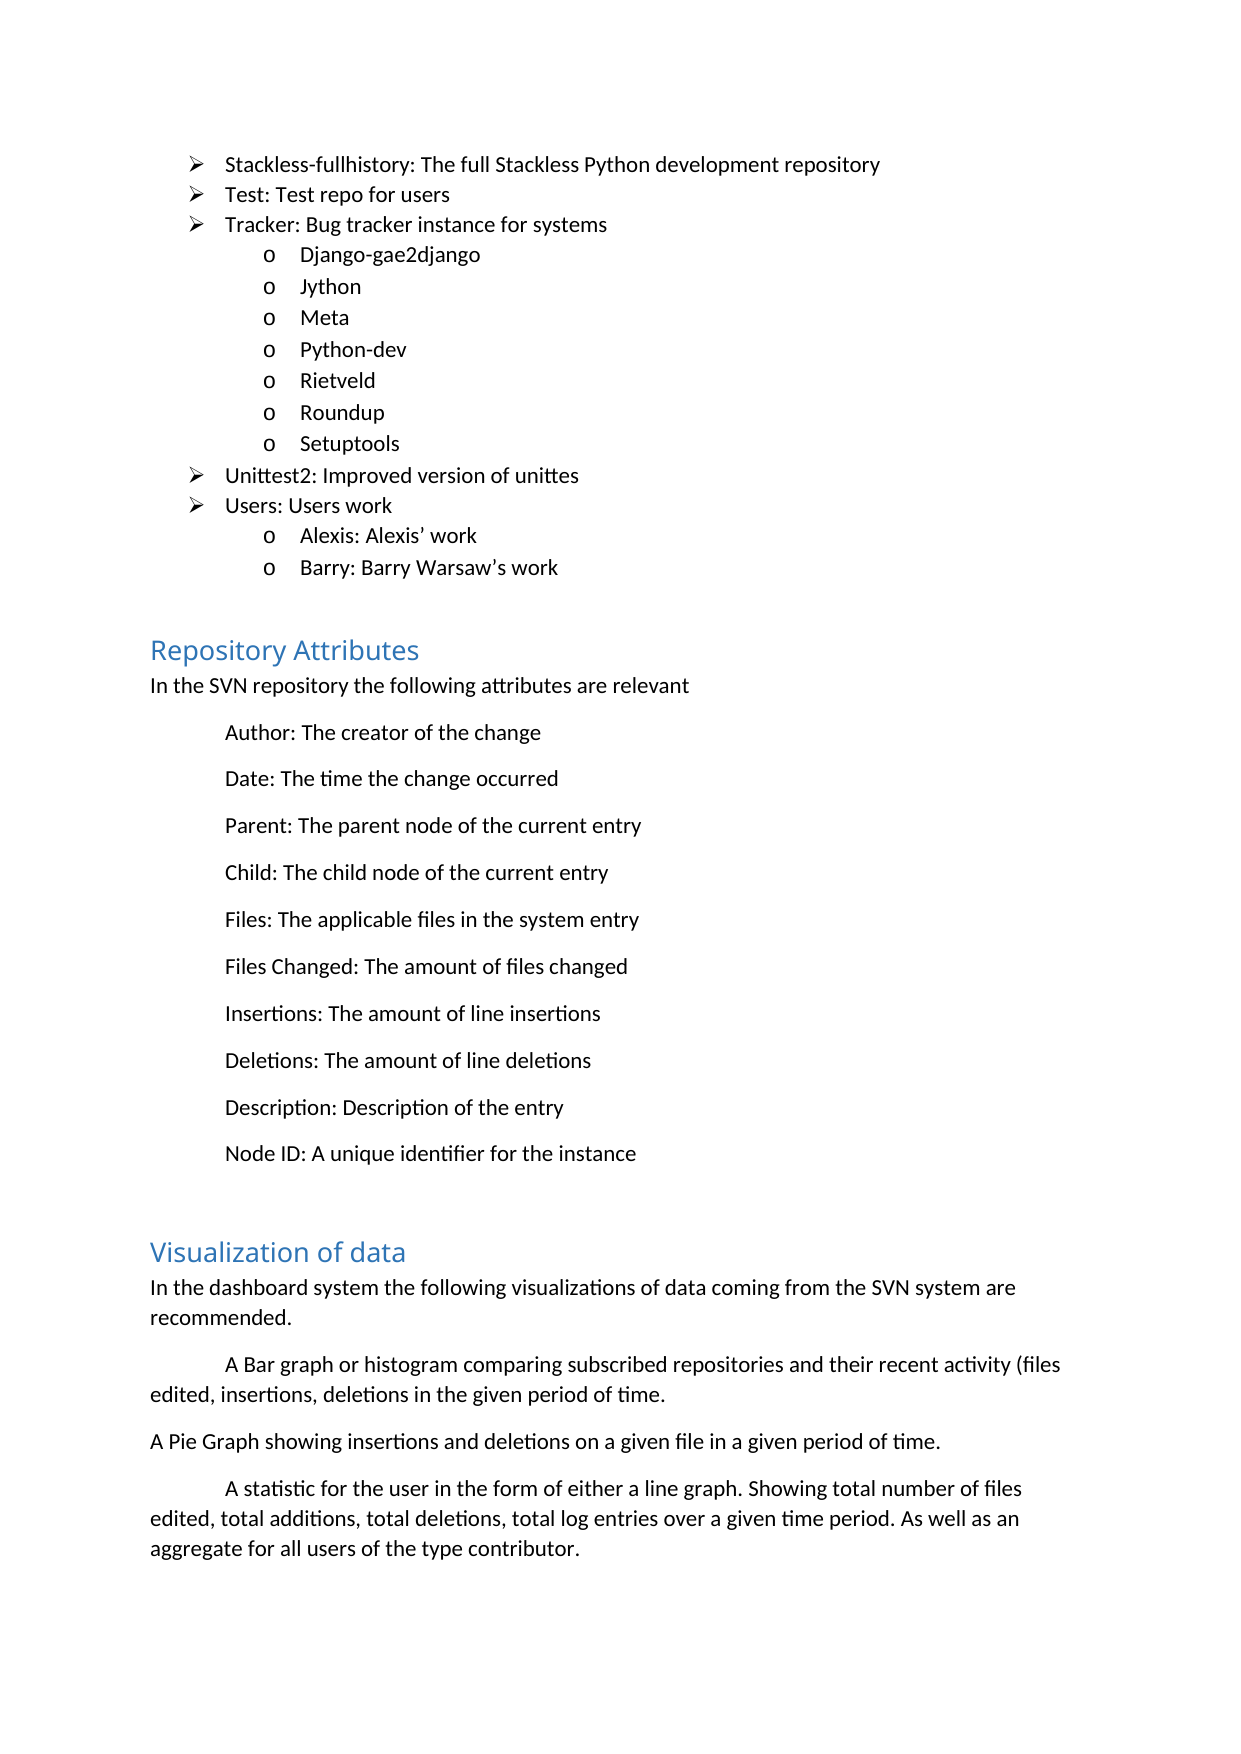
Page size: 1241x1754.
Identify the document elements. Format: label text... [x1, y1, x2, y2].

list Roundup [262, 398, 1090, 427]
list Jython [262, 272, 1090, 301]
text Files Changed: The amount of files changed [150, 952, 1090, 980]
subtitle Visualization of data [150, 1233, 1090, 1270]
list Rietveld [262, 366, 1090, 396]
text Author: The creator of the change [150, 718, 1090, 746]
list Django-gae2django [262, 241, 1090, 270]
list Barry: Barry Warsaw’s work [262, 553, 1090, 582]
list Tracker: Bug tracker instance for systems [187, 210, 1090, 238]
text Parent: The parent node of the current entry [150, 811, 1090, 839]
list Test: Test repo for users [187, 180, 1090, 208]
text In the SVN repository the following attributes are relevant [150, 671, 1090, 699]
text A Bar graph or histogram comparing subscribed repositories and their recent activity (files edited, insertions, deletions in the given period of time. [150, 1350, 1090, 1408]
subtitle Repository Attributes [150, 631, 1090, 668]
text Deletions: The amount of line deletions [150, 1046, 1090, 1074]
text Child: The child node of the current entry [150, 858, 1090, 886]
list Users: Users work [187, 491, 1090, 519]
list Stackless-fullhistory: The full Stackless Python development repository [187, 150, 1090, 178]
text In the dashboard system the following visualizations of data coming from the SVN system are recommended. [150, 1273, 1090, 1331]
list Setuptools [262, 429, 1090, 458]
text A Pie Graph showing insertions and deletions on a given file in a given period of time. [150, 1427, 1090, 1455]
text A statistic for the user in the form of either a line graph. Showing total number of files edited, total additions, total deletions, total log entries over a given time period. As well as an aggregate for all users of the type contributor. [150, 1474, 1090, 1563]
text Node ID: A unique identifier for the instance [150, 1139, 1090, 1168]
text Date: The time the change occurred [150, 764, 1090, 793]
list Unittest2: Improved version of unittes [187, 461, 1090, 489]
list Meta [262, 303, 1090, 333]
text Files: The applicable files in the system entry [150, 905, 1090, 933]
list Alexis: Alexis’ work [262, 521, 1090, 550]
text Insertions: The amount of line insertions [150, 999, 1090, 1027]
text Description: Description of the entry [150, 1093, 1090, 1121]
list Python-dev [262, 335, 1090, 364]
